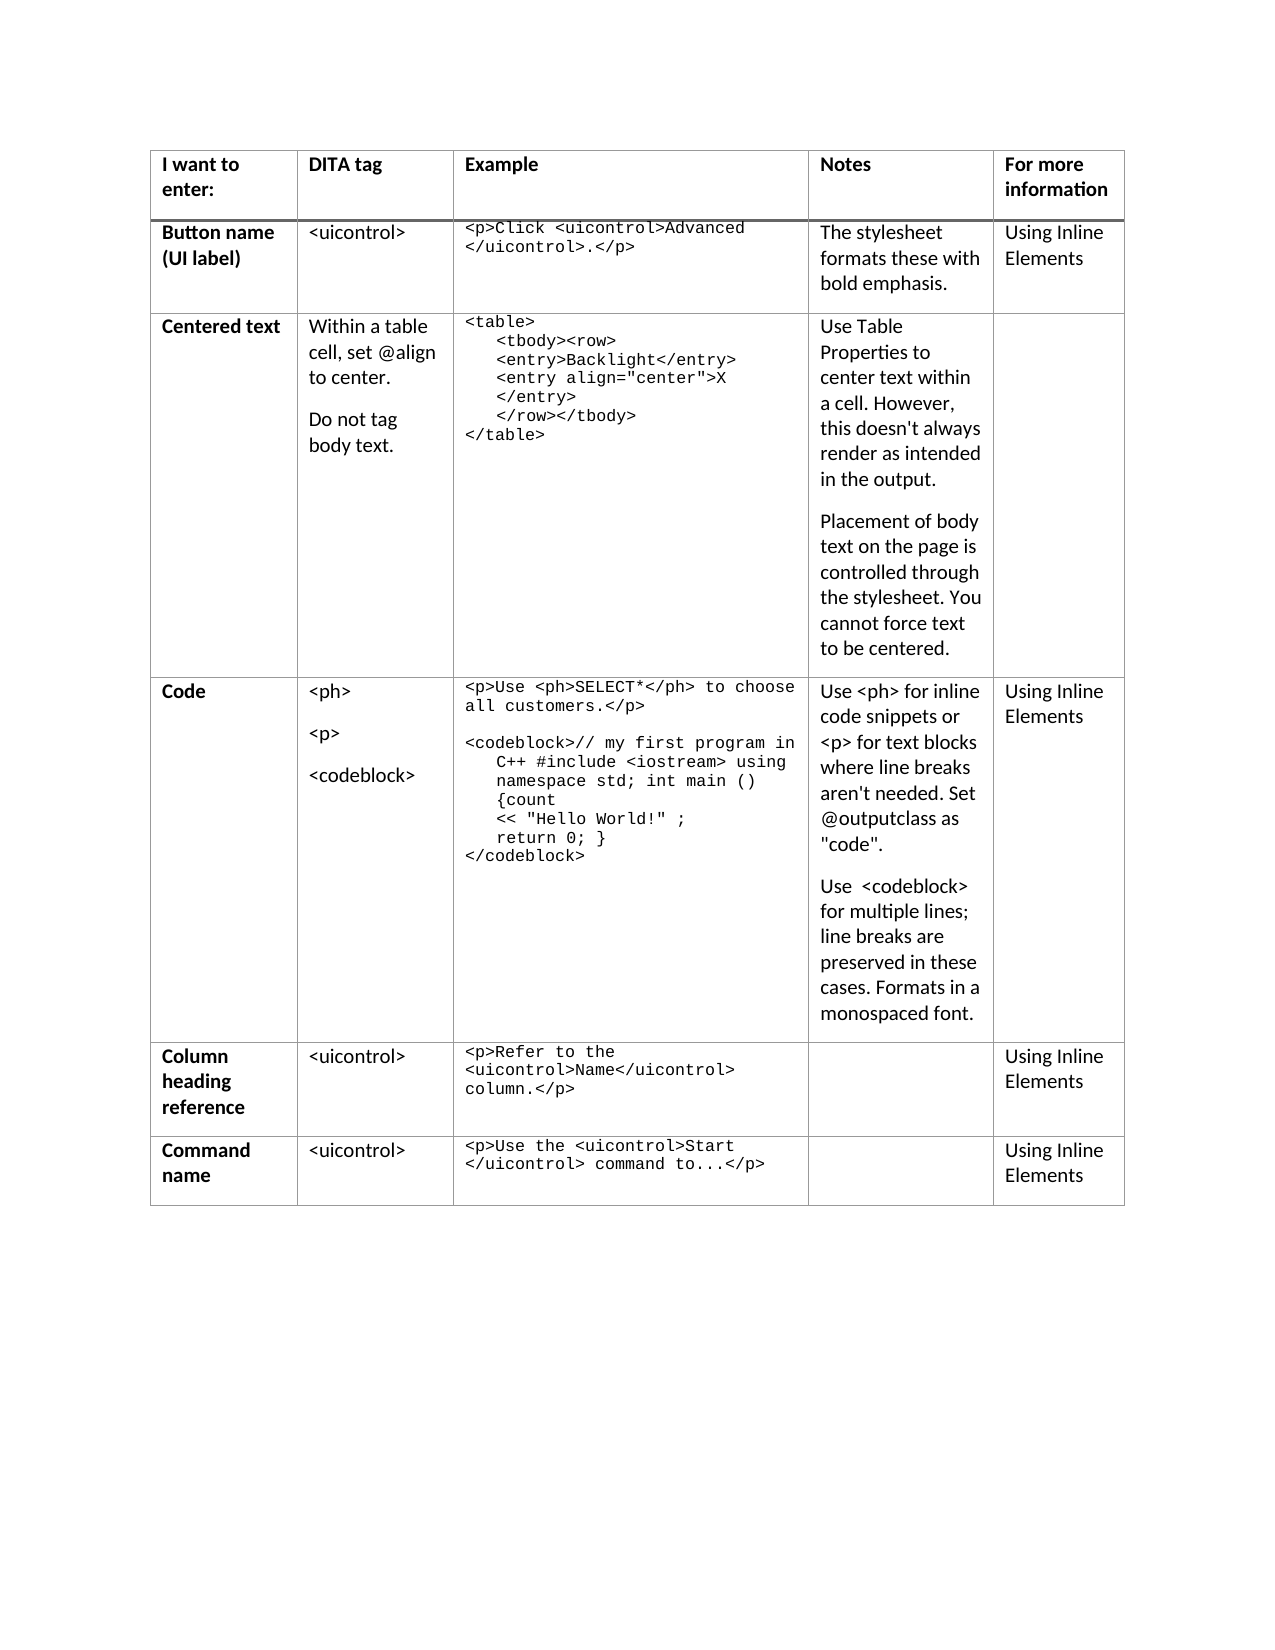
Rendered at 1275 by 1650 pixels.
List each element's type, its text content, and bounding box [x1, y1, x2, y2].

table_cell Button name (UI label) [151, 222, 297, 312]
table_cell Using Inline Elements [994, 222, 1124, 312]
table_cell Use Table Properties to center text within a cell. However, this doesn't always render as intended in the output. Placement of body text on the page is controlled through the stylesheet. You cannot force text to be centered. [809, 314, 993, 677]
table_cell [809, 1137, 993, 1204]
table_cell <p>Use the <uicontrol>Start </uicontrol> command to...</p> [454, 1137, 808, 1204]
table_cell Using Inline Elements [994, 1137, 1124, 1204]
table_cell Code [151, 678, 297, 1042]
table_cell [994, 314, 1124, 677]
table_cell Column heading reference [151, 1043, 297, 1136]
table_cell <table> <tbody><row> <entry>Backlight</entry> <entry align="center">X </entry> </row></tbody> </table> [454, 314, 808, 677]
table_cell Using Inline Elements [994, 678, 1124, 1042]
table_cell Within a table cell, set @align to center. Do not tag body text. [298, 314, 453, 677]
table_cell <uicontrol> [298, 222, 453, 312]
table_cell Centered text [151, 314, 297, 677]
table_cell <uicontrol> [298, 1043, 453, 1136]
table_header DITA tag [298, 151, 453, 218]
table_cell Use <ph> for inline code snippets or <p> for text blocks where line breaks aren't needed. Set @outputclass as "code". Use <codeblock> for multiple lines; line breaks are preserved in these cases. Formats in a monospaced font. [809, 678, 993, 1042]
table_cell <p>Click <uicontrol>Advanced </uicontrol>.</p> [454, 222, 808, 312]
table_header Notes [809, 151, 993, 218]
table_header Example [454, 151, 808, 218]
table_cell <ph> <p> <codeblock> [298, 678, 453, 1042]
table_cell Using Inline Elements [994, 1043, 1124, 1136]
table_cell <p>Refer to the <uicontrol>Name</uicontrol> column.</p> [454, 1043, 808, 1136]
table_header I want to enter: [151, 151, 297, 218]
table_header For more information [994, 151, 1124, 218]
table_cell [809, 1043, 993, 1136]
table_cell Command name [151, 1137, 297, 1204]
table_cell <p>Use <ph>SELECT*</ph> to choose all customers.</p> <codeblock>// my first program in C++ #include <iostream> using namespace std; int main () {count << "Hello World!" ; return 0; } </codeblock> [454, 678, 808, 1042]
table_cell <uicontrol> [298, 1137, 453, 1204]
table_cell The stylesheet formats these with bold emphasis. [809, 222, 993, 312]
